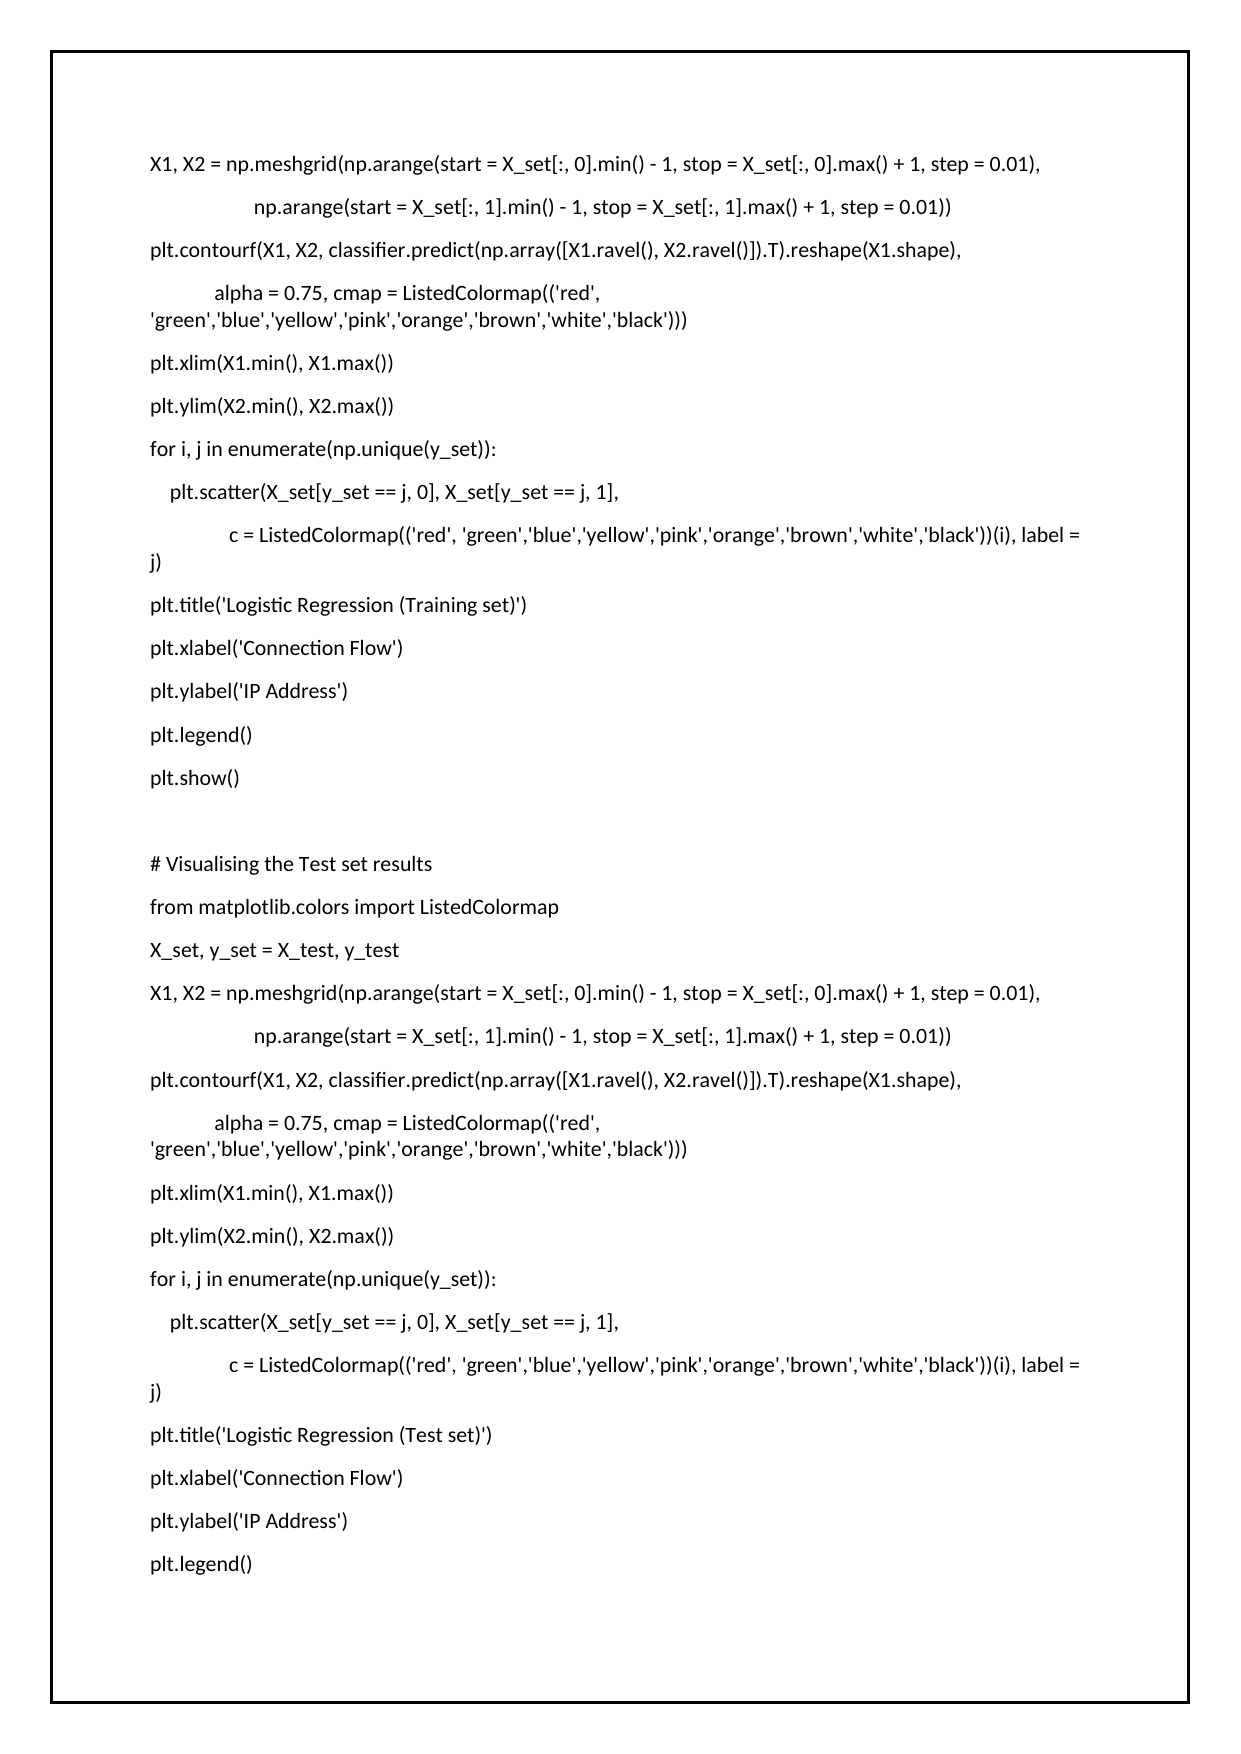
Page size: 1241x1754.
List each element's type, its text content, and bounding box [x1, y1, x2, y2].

text plt.contourf(X1, X2, classifier.predict(np.array([X1.ravel(), X2.ravel()]).T).reshape(X1.shape), [150, 236, 1090, 263]
text alpha = 0.75, cmap = ListedColormap(('red', 'green','blue','yellow','pink','orange','brown','white','black'))) [150, 1109, 1090, 1162]
text plt.ylim(X2.min(), X2.max()) [150, 392, 1090, 419]
text alpha = 0.75, cmap = ListedColormap(('red', 'green','blue','yellow','pink','orange','brown','white','black'))) [150, 279, 1090, 333]
text np.arange(start = X_set[:, 1].min() - 1, stop = X_set[:, 1].max() + 1, step = 0.01)) [150, 193, 1090, 220]
text X1, X2 = np.meshgrid(np.arange(start = X_set[:, 0].min() - 1, stop = X_set[:, 0].max() + 1, step = 0.01), [150, 979, 1090, 1006]
text plt.ylim(X2.min(), X2.max()) [150, 1222, 1090, 1248]
text plt.xlabel('Connection Flow') [150, 634, 1090, 661]
text for i, j in enumerate(np.unique(y_set)): [150, 1265, 1090, 1292]
text plt.legend() [150, 721, 1090, 747]
text X1, X2 = np.meshgrid(np.arange(start = X_set[:, 0].min() - 1, stop = X_set[:, 0].max() + 1, step = 0.01), [150, 150, 1090, 177]
text plt.title('Logistic Regression (Test set)') [150, 1421, 1090, 1448]
text from matplotlib.colors import ListedColormap [150, 893, 1090, 920]
text plt.ylabel('IP Address') [150, 678, 1090, 704]
text plt.xlim(X1.min(), X1.max()) [150, 1179, 1090, 1205]
text plt.legend() [150, 1550, 1090, 1577]
text # Visualising the Test set results [150, 850, 1090, 877]
text for i, j in enumerate(np.unique(y_set)): [150, 435, 1090, 462]
text plt.scatter(X_set[y_set == j, 0], X_set[y_set == j, 1], [150, 478, 1090, 505]
text plt.show() [150, 764, 1090, 791]
text np.arange(start = X_set[:, 1].min() - 1, stop = X_set[:, 1].max() + 1, step = 0.01)) [150, 1023, 1090, 1049]
text c = ListedColormap(('red', 'green','blue','yellow','pink','orange','brown','white','black'))(i), label = j) [150, 522, 1090, 575]
text plt.contourf(X1, X2, classifier.predict(np.array([X1.ravel(), X2.ravel()]).T).reshape(X1.shape), [150, 1066, 1090, 1092]
text c = ListedColormap(('red', 'green','blue','yellow','pink','orange','brown','white','black'))(i), label = j) [150, 1351, 1090, 1404]
text plt.scatter(X_set[y_set == j, 0], X_set[y_set == j, 1], [150, 1308, 1090, 1335]
text plt.xlabel('Connection Flow') [150, 1464, 1090, 1491]
text plt.title('Logistic Regression (Training set)') [150, 591, 1090, 618]
text plt.ylabel('IP Address') [150, 1507, 1090, 1534]
text X_set, y_set = X_test, y_test [150, 936, 1090, 963]
text plt.xlim(X1.min(), X1.max()) [150, 349, 1090, 376]
